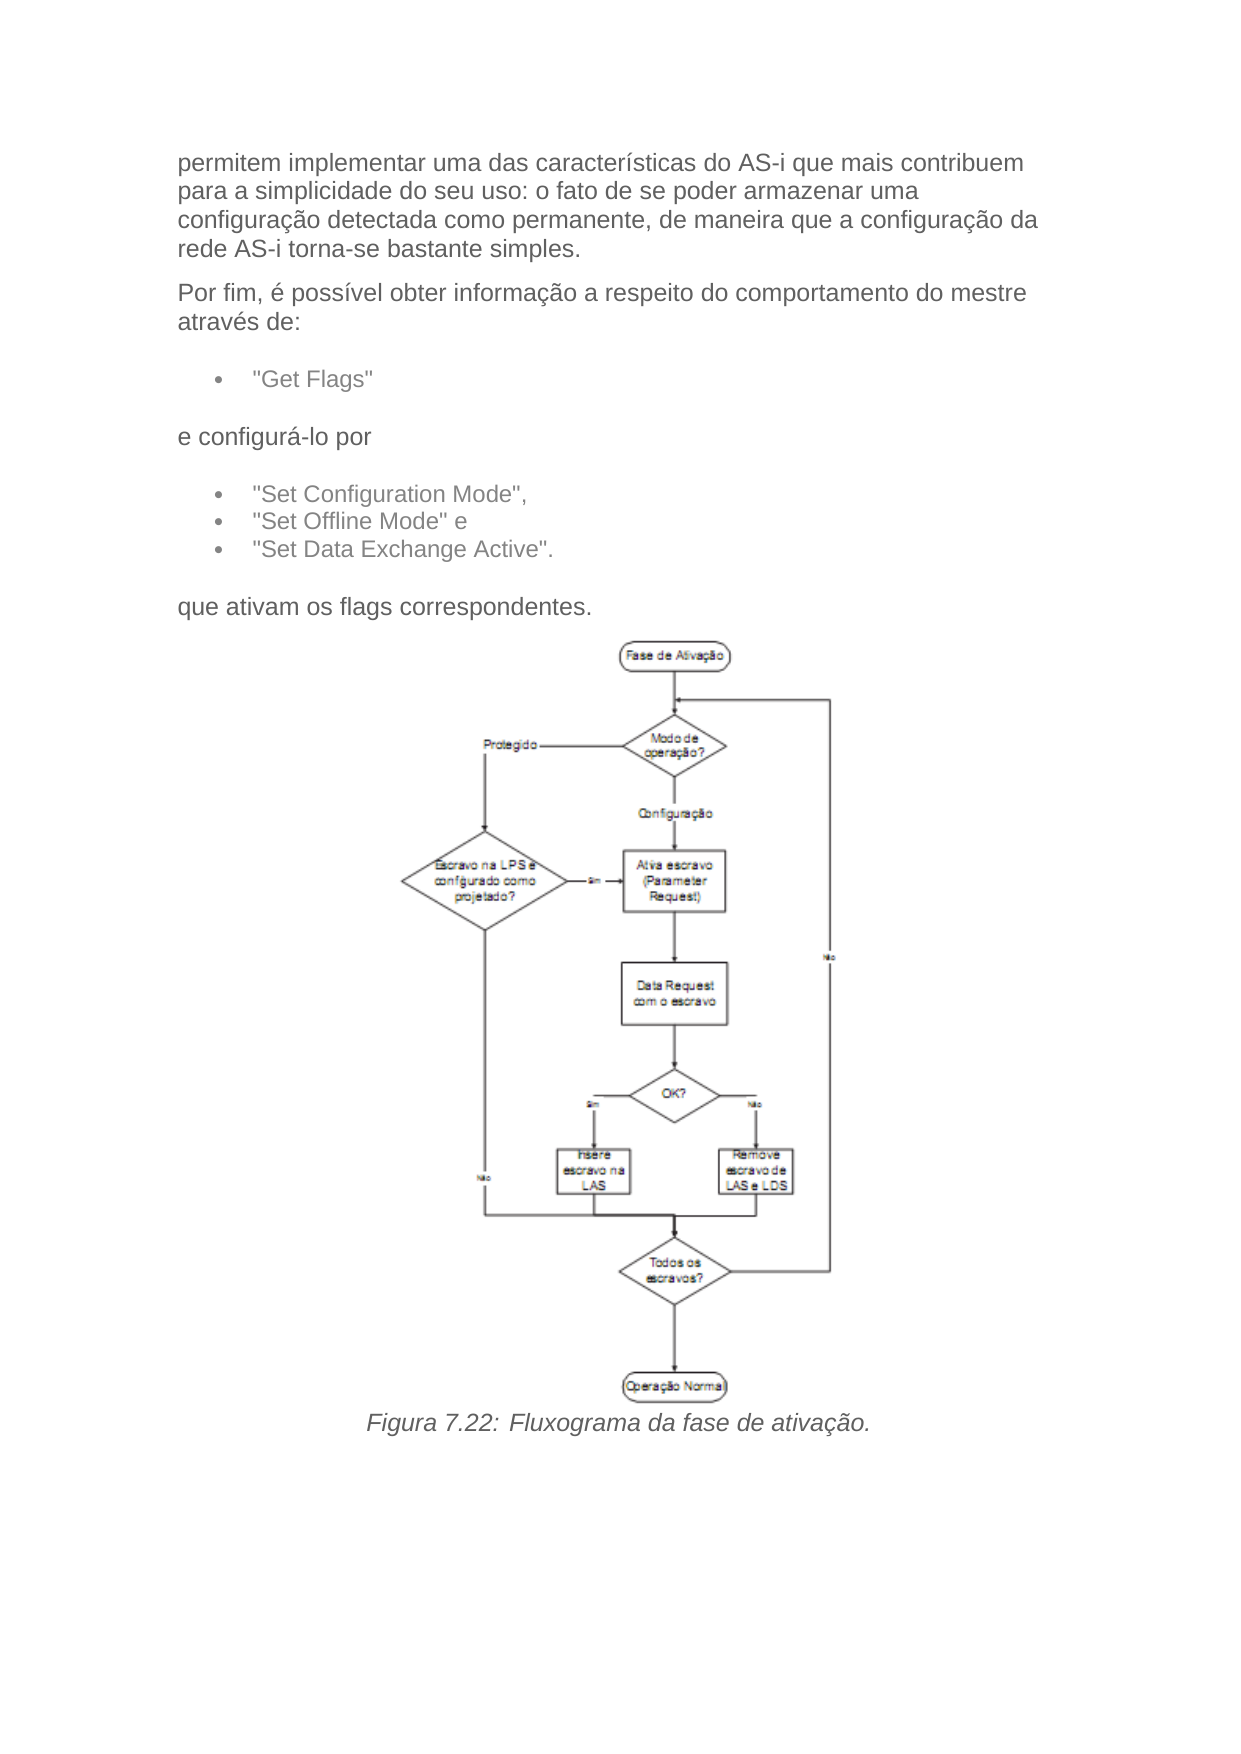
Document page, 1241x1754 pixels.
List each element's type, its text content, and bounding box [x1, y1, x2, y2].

list "Set Conﬁguration Mode", [215, 479, 1063, 507]
text e conﬁgurá-lo por [177, 422, 1063, 450]
text permitem implementar uma das características do AS-i que mais contribuem para a simplicidade do seu uso: o fato de se poder armazenar uma conﬁguração detectada como permanente, de maneira que a conﬁguração da rede AS-i torna-se bastante simples. [177, 148, 1063, 263]
list "Get Flags" [215, 365, 1063, 392]
picture [391, 636, 849, 1408]
list "Set Data Exchange Active". [215, 535, 1063, 562]
text que ativam os ﬂags correspondentes. [177, 592, 1063, 620]
list "Set Ofﬂine Mode" e [215, 507, 1063, 535]
text Por ﬁm, é possível obter informação a respeito do comportamento do mestre através de: [177, 278, 1063, 336]
